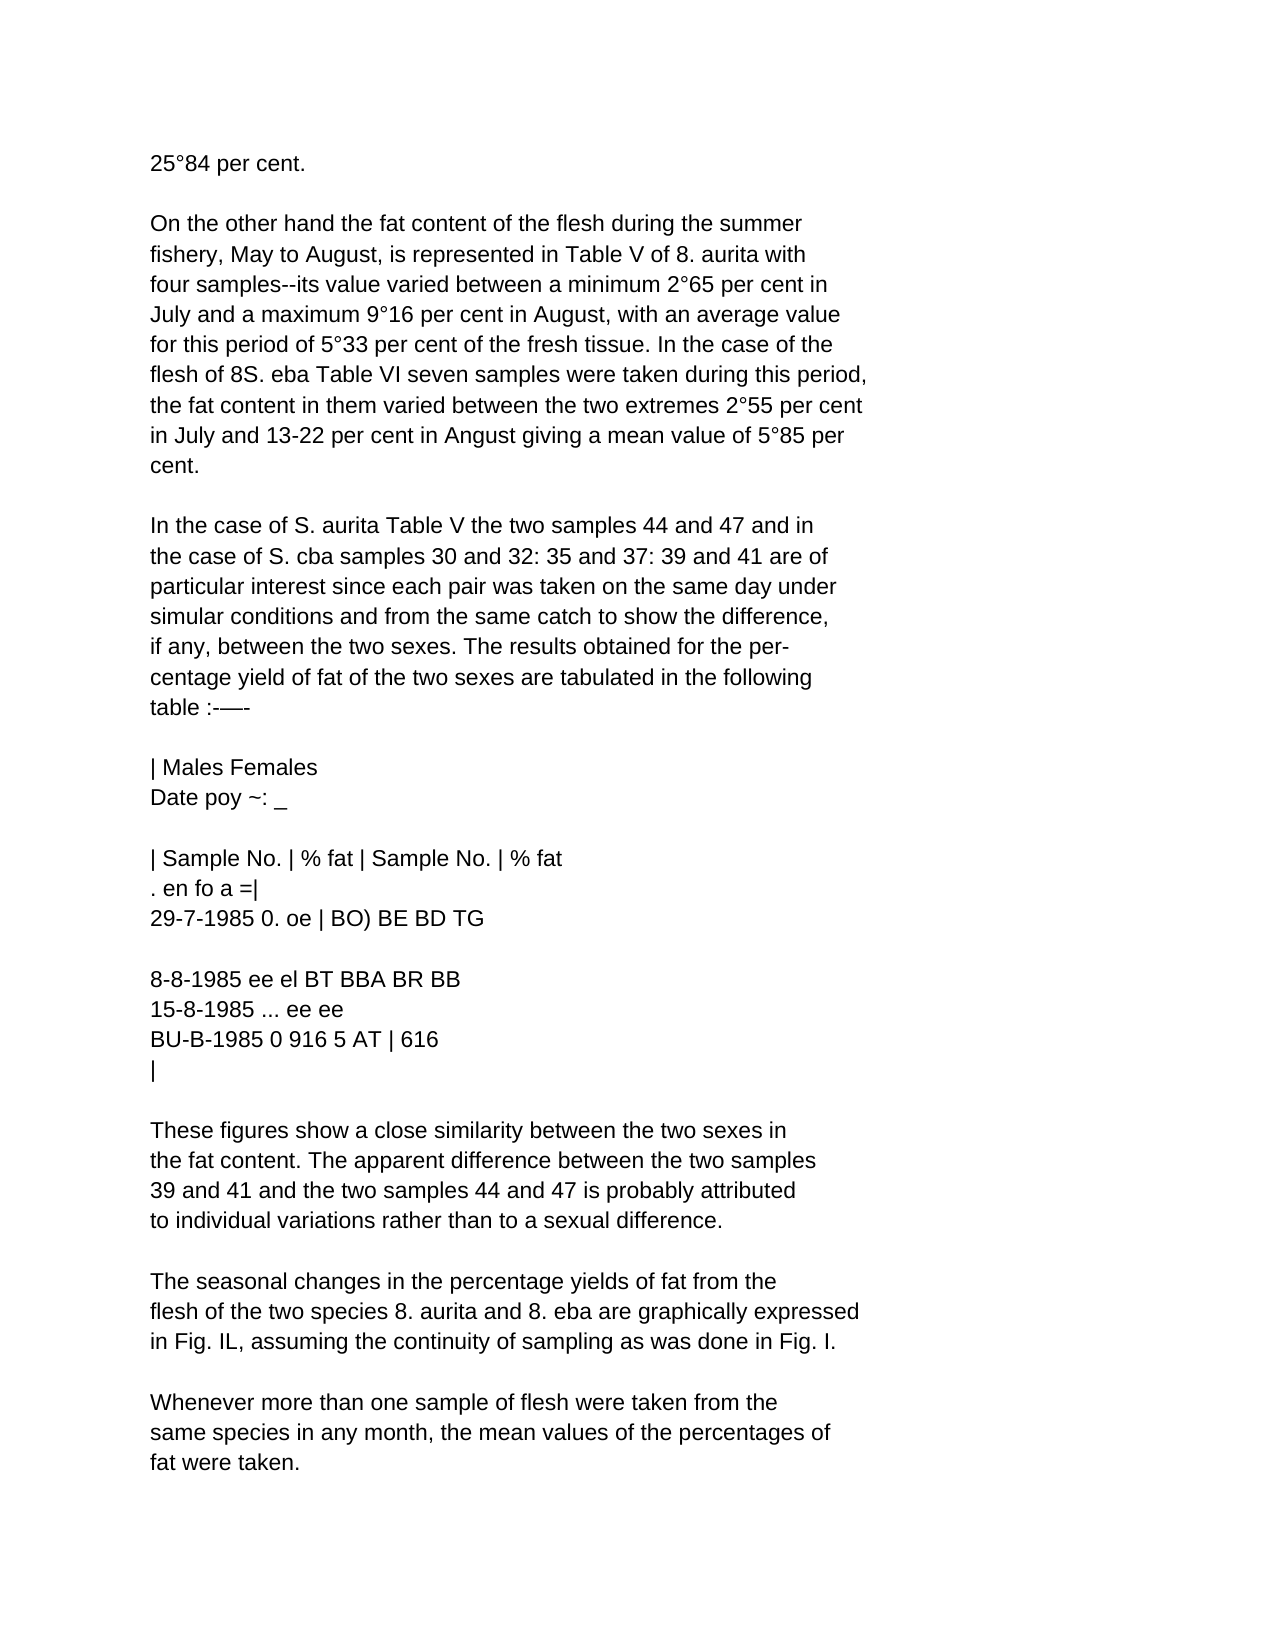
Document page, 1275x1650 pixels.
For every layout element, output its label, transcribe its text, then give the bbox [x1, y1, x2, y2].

text Whenever more than one sample of flesh were taken from the [150, 1388, 1125, 1415]
text particular interest since each pair was taken on the same day under [150, 573, 1125, 599]
text BU-B-1985 0 916 5 AT | 616 [150, 1026, 1125, 1052]
text flesh of 8S. eba Table VI seven samples were taken during this period, [150, 361, 1125, 388]
text flesh of the two species 8. aurita and 8. eba are graphically expressed [150, 1298, 1125, 1324]
text if any, between the two sexes. The results obtained for the per- [150, 633, 1125, 660]
text July and a maximum 9°16 per cent in August, with an average value [150, 301, 1125, 327]
text four samples--its value varied between a minimum 2°65 per cent in [150, 271, 1125, 297]
text cent. [150, 452, 1125, 478]
text | Males Females [150, 754, 1125, 781]
text On the other hand the fat content of the flesh during the summer [150, 210, 1125, 237]
text fat were taken. [150, 1449, 1125, 1475]
text to individual variations rather than to a sexual difference. [150, 1207, 1125, 1234]
text . en fo a =| [150, 875, 1125, 901]
text 8-8-1985 ee el BT BBA BR BB [150, 966, 1125, 992]
text fishery, May to August, is represented in Table V of 8. aurita with [150, 241, 1125, 267]
text in July and 13-22 per cent in Angust giving a mean value of 5°85 per [150, 422, 1125, 448]
text In the case of S. aurita Table V the two samples 44 and 47 and in [150, 512, 1125, 539]
text the case of S. cba samples 30 and 32: 35 and 37: 39 and 41 are of [150, 543, 1125, 569]
text 15-8-1985 ... ee ee [150, 996, 1125, 1022]
text 25°84 per cent. [150, 150, 1125, 176]
text simular conditions and from the same catch to show the difference, [150, 603, 1125, 629]
text the fat content. The apparent difference between the two samples [150, 1147, 1125, 1173]
text These figures show a close similarity between the two sexes in [150, 1117, 1125, 1143]
text 39 and 41 and the two samples 44 and 47 is probably attributed [150, 1177, 1125, 1203]
text the fat content in them varied between the two extremes 2°55 per cent [150, 392, 1125, 418]
text Date poy ~: _ [150, 784, 1125, 811]
text in Fig. IL, assuming the continuity of sampling as was done in Fig. I. [150, 1328, 1125, 1354]
text for this period of 5°33 per cent of the fresh tissue. In the case of the [150, 331, 1125, 358]
text | [150, 1056, 1125, 1083]
text 29-7-1985 0. oe | BO) BE BD TG [150, 905, 1125, 932]
text The seasonal changes in the percentage yields of fat from the [150, 1268, 1125, 1294]
text centage yield of fat of the two sexes are tabulated in the following [150, 663, 1125, 690]
text table :-—- [150, 694, 1125, 720]
text same species in any month, the mean values of the percentages of [150, 1419, 1125, 1445]
text | Sample No. | % fat | Sample No. | % fat [150, 845, 1125, 871]
